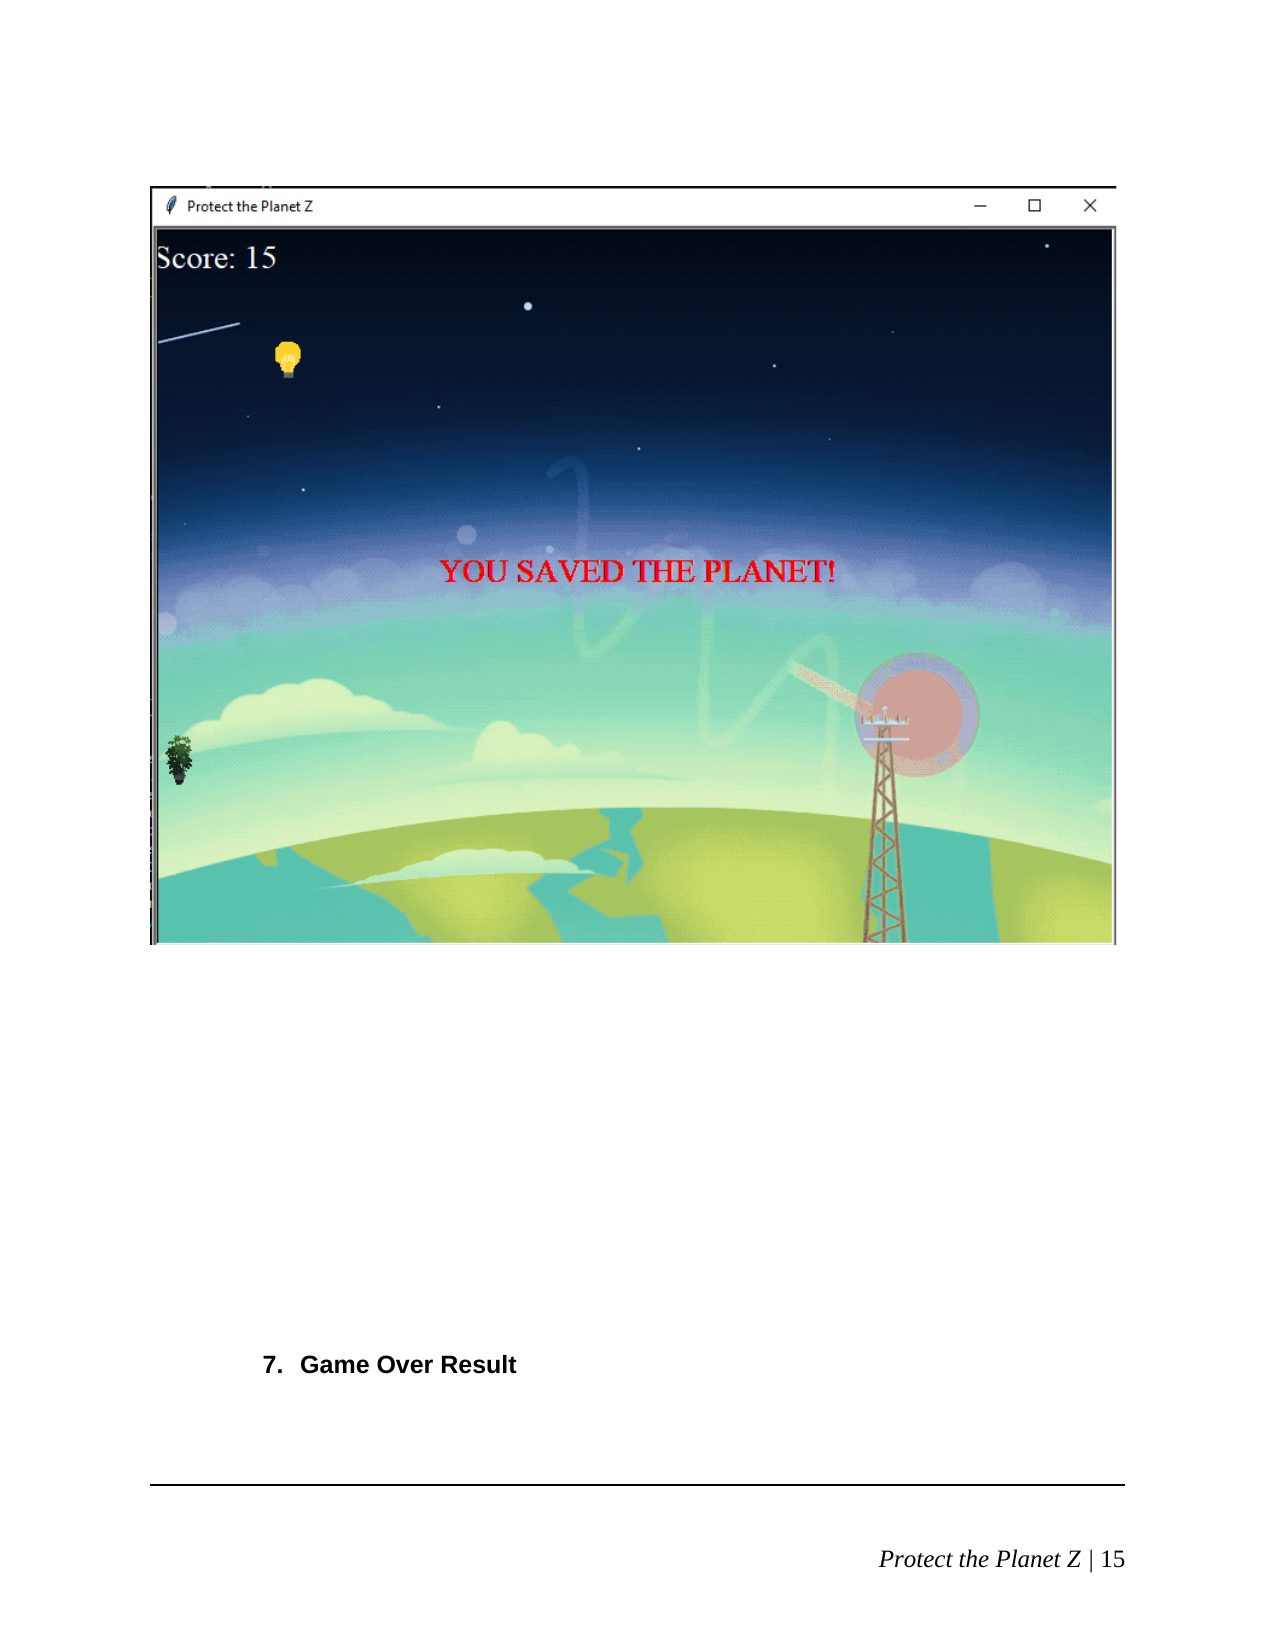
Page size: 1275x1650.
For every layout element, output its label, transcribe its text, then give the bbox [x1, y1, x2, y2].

list Game Over Result [262, 1349, 1125, 1378]
picture [150, 186, 1117, 945]
